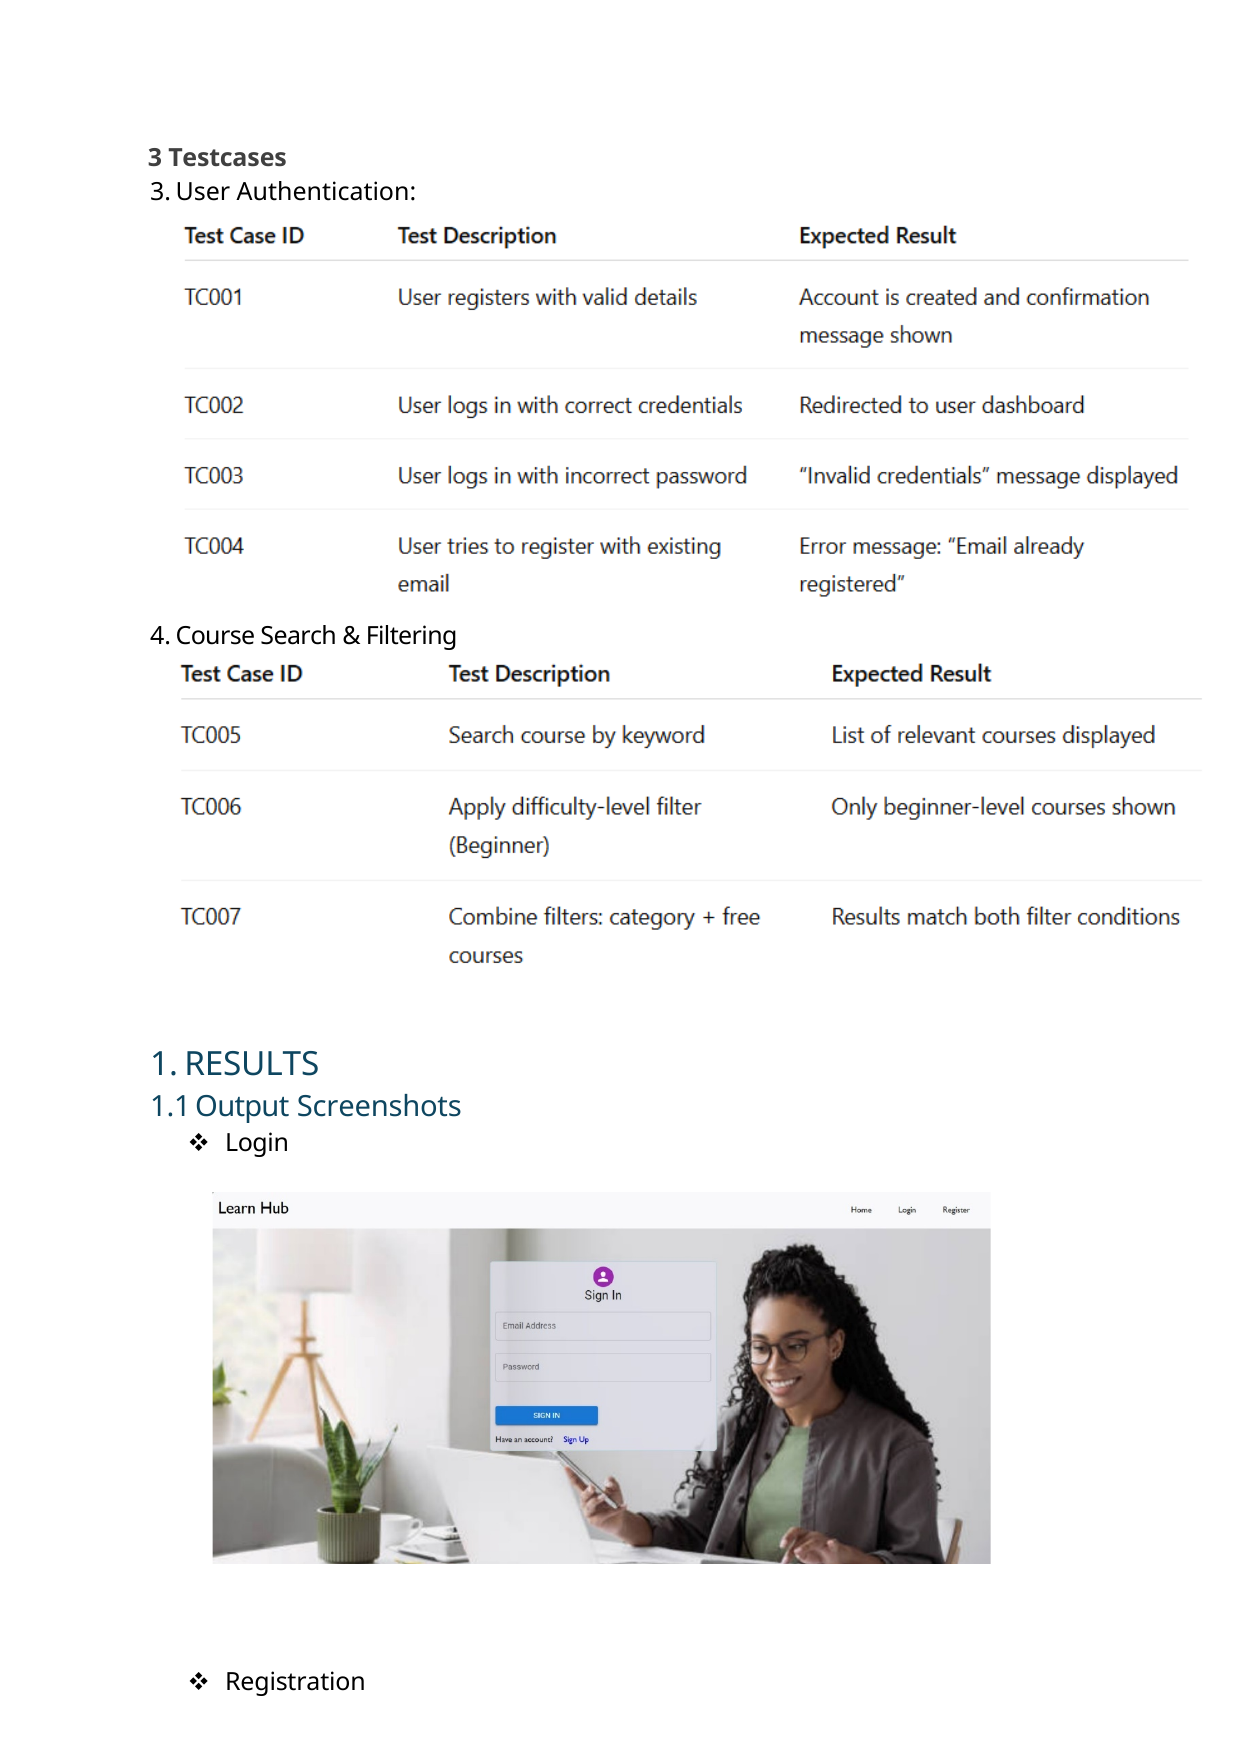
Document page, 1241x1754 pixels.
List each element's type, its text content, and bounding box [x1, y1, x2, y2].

list Registration [187, 1663, 1196, 1697]
subtitle RESULTS [150, 1039, 1196, 1085]
subtitle Output Screenshots [150, 1085, 1196, 1124]
picture [175, 207, 1225, 618]
text 3 Testcases [148, 139, 1196, 174]
list Course Search & Filtering [150, 617, 1196, 651]
list User Authentication: [150, 174, 1196, 208]
picture [175, 651, 1225, 972]
list Login [187, 1124, 1196, 1158]
picture [212, 1192, 991, 1564]
